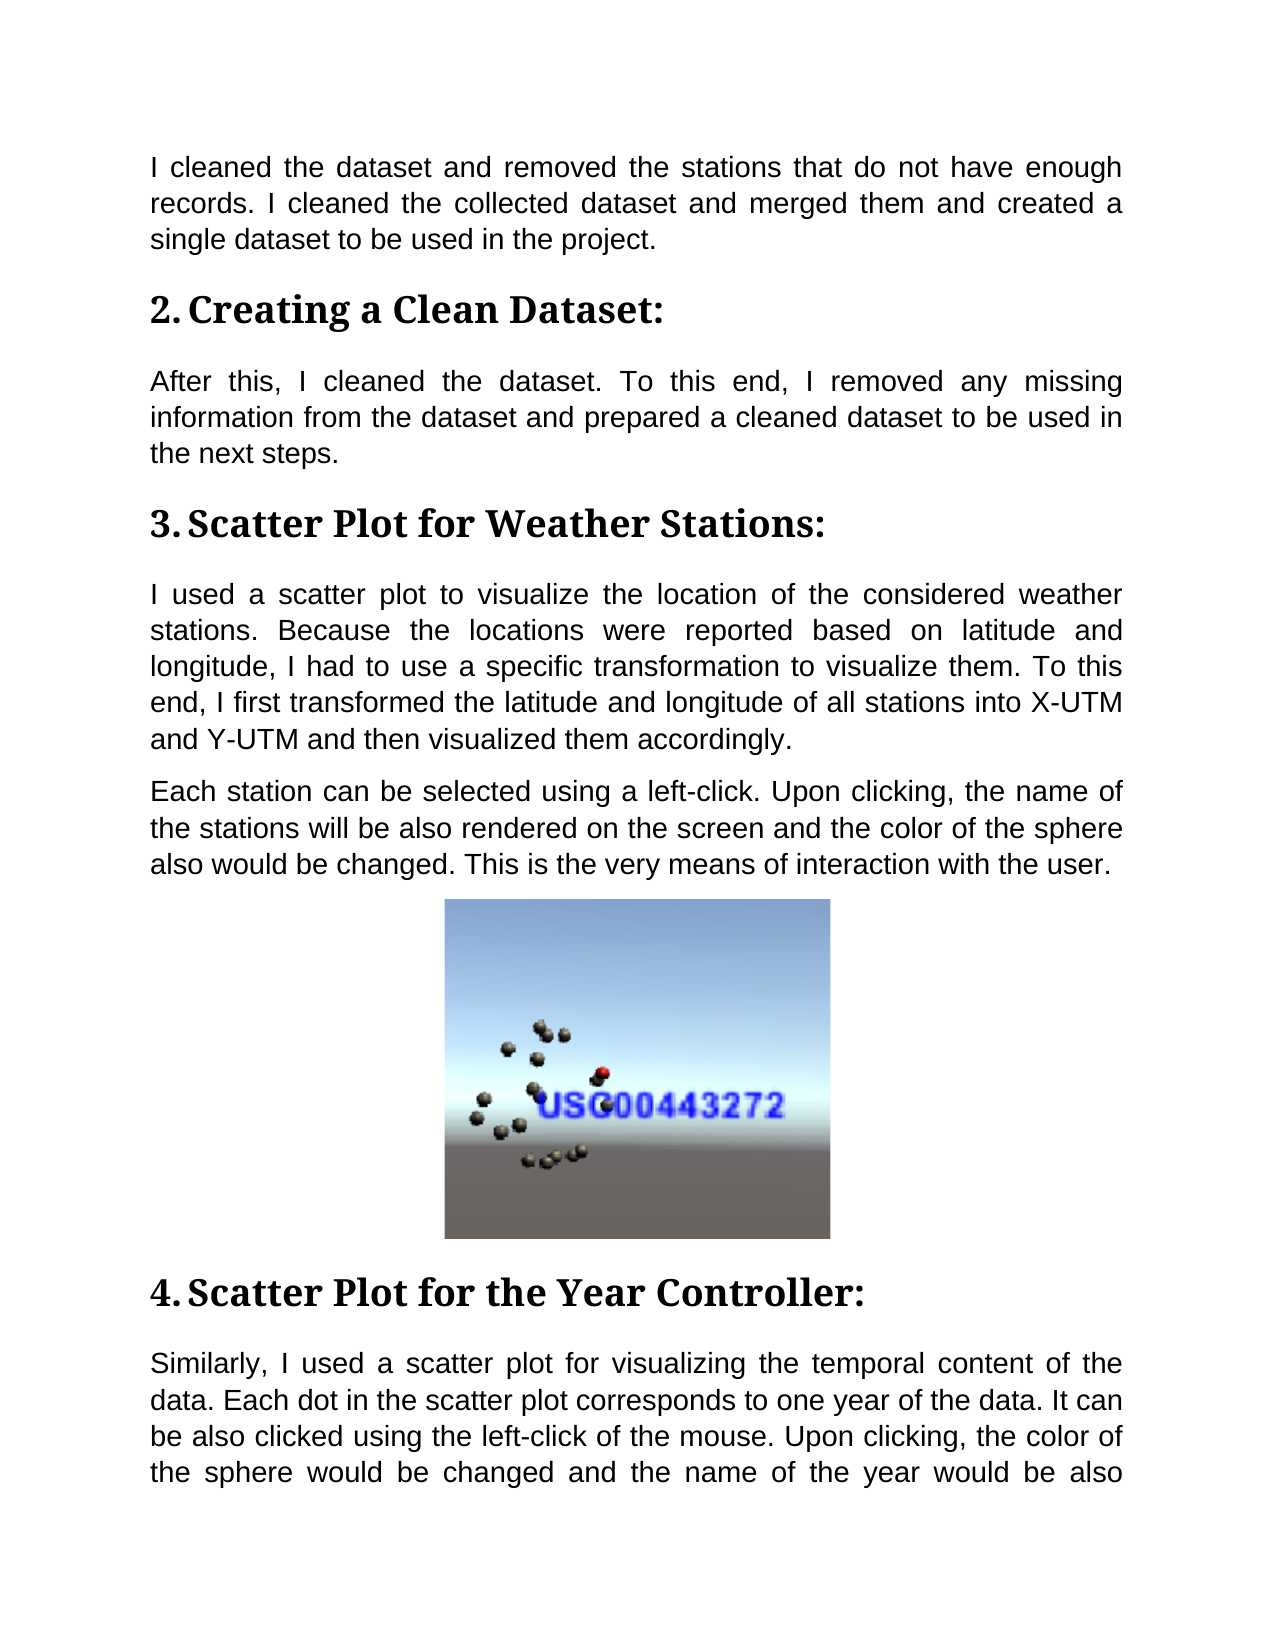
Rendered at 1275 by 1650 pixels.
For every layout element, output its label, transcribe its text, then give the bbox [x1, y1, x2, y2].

picture [444, 899, 831, 1239]
subtitle Scatter Plot for Weather Stations: [150, 497, 1125, 548]
text Each station can be selected using a left-click. Upon clicking, the name of the stations will be also rendered on the screen and the color of the sphere also would be changed. This is the very means of interaction with the user. [150, 774, 1125, 880]
text I used a scatter plot to visualize the location of the considered weather stations. Because the locations were reported based on latitude and longitude, I had to use a specific transformation to visualize them. To this end, I first transformed the latitude and longitude of all stations into X-UTM and Y-UTM and then visualized them accordingly. [150, 577, 1125, 755]
subtitle Scatter Plot for the Year Controller: [150, 1266, 1125, 1317]
text After this, I cleaned the dataset. To this end, I removed any missing information from the dataset and prepared a cleaned dataset to be used in the next steps. [150, 363, 1125, 469]
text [150, 1346, 1125, 1488]
subtitle Creating a Clean Dataset: [150, 283, 1125, 334]
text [150, 150, 1125, 256]
